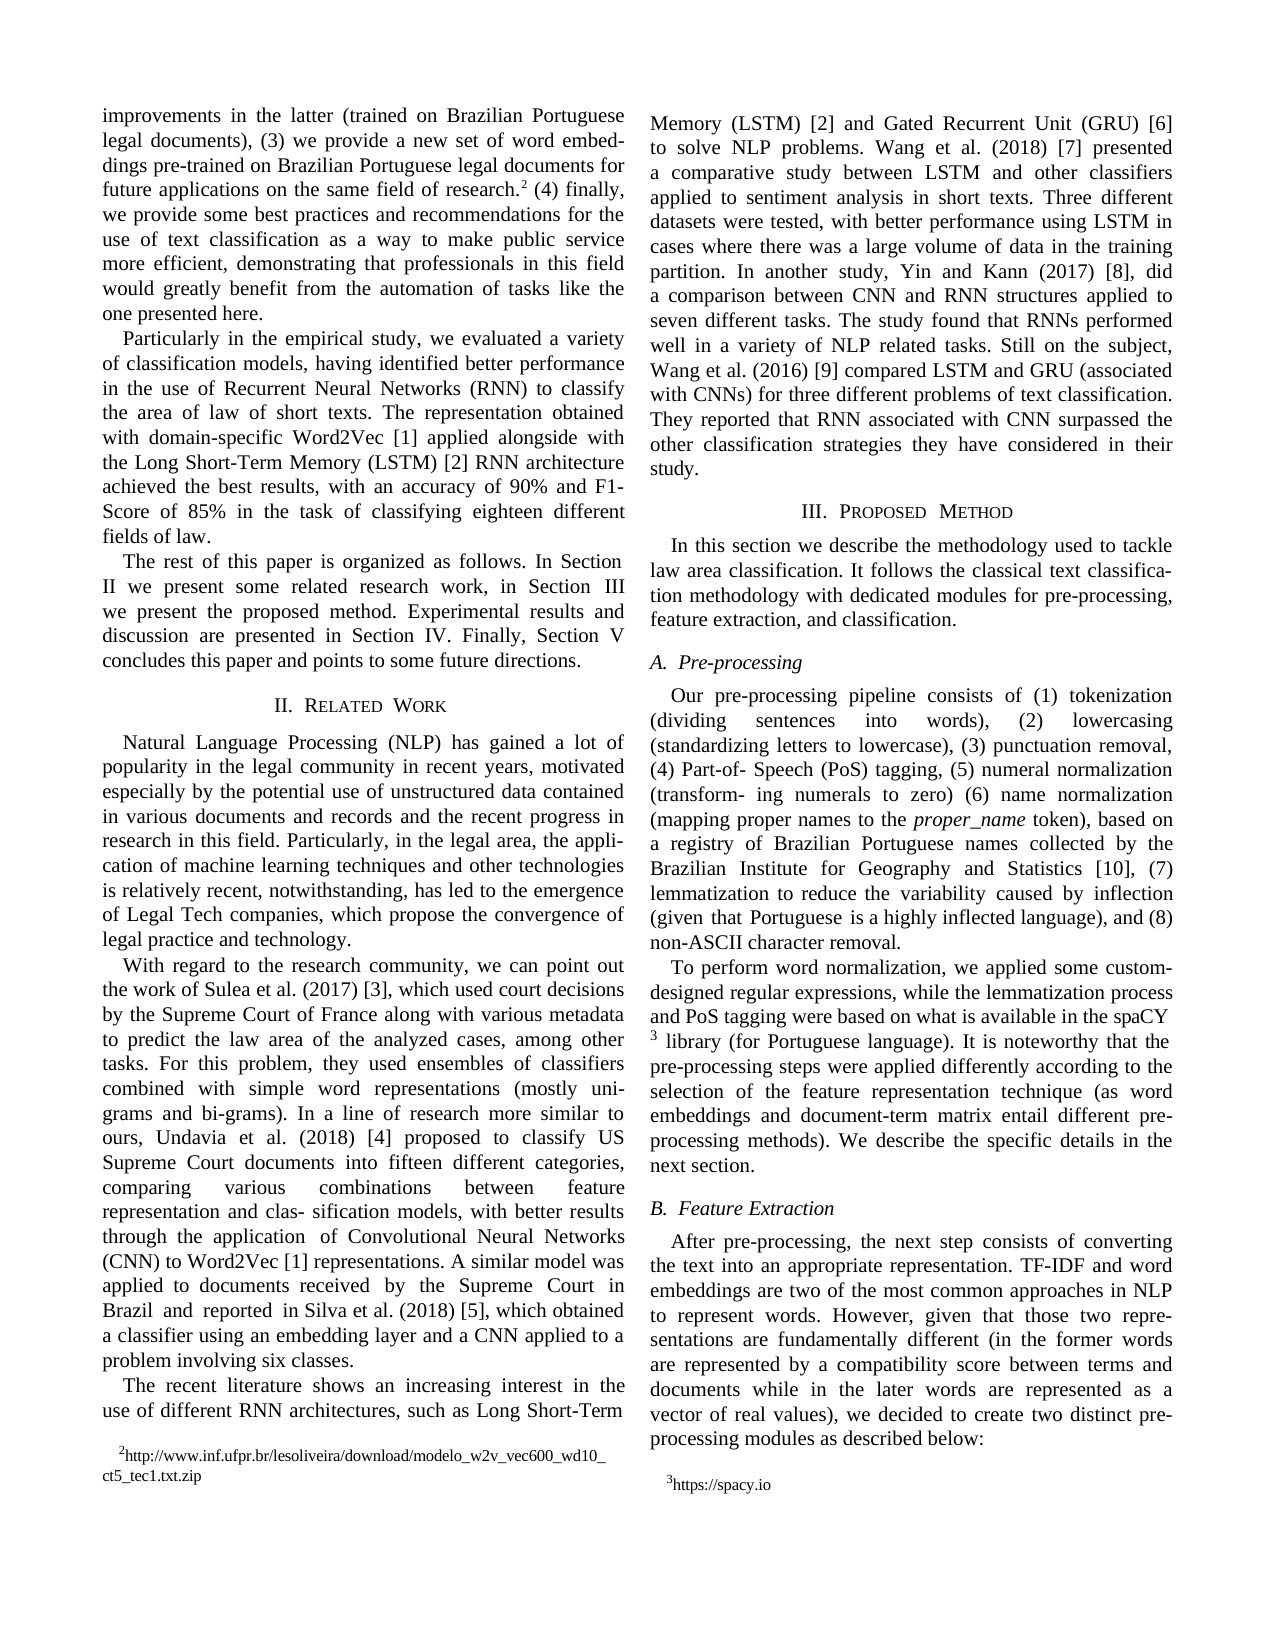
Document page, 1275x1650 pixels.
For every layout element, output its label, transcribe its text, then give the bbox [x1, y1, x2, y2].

list Proposed Method [801, 499, 1200, 523]
text Particularly in the empirical study, we evaluated a variety of classification models, having identified better performance in the use of Recurrent Neural Networks (RNN) to classify the area of law of short texts. The representation obtained with domain-specific Word2Vec [1] applied alongside with the Long Short-Term Memory (LSTM) [2] RNN architecture achieved the best results, with an accuracy of 90% and F1- Score of 85% in the task of classifying eighteen different fields of law. [102, 326, 625, 548]
text The recent literature shows an increasing interest in the use of different RNN architectures, such as Long Short-Term [102, 1373, 625, 1422]
list Feature Extraction [650, 1195, 1200, 1219]
text pre-processing steps were applied differently according to the selection of the feature representation technique (as word embeddings and document-term matrix entail different pre- processing methods). We describe the specific details in the next section. [650, 1054, 1173, 1177]
text ct5_tec1.txt.zip [102, 1466, 625, 1485]
text II we present some related research work, in Section III we present the proposed method. Experimental results and discussion are presented in Section IV. Finally, Section V concludes this paper and points to some future directions. [102, 574, 625, 672]
text To perform word normalization, we applied some custom- designed regular expressions, while the lemmatization process and PoS tagging were based on what is available in the spaCY [650, 955, 1173, 1028]
text With regard to the research community, we can point out the work of Sulea et al. (2017) [3], which used court decisions by the Supreme Court of France along with various metadata to predict the law area of the analyzed cases, among other tasks. For this problem, they used ensembles of classifiers combined with simple word representations (mostly uni-grams and bi-grams). In a line of research more similar to ours, Undavia et al. (2018) [4] proposed to classify US Supreme Court documents into fifteen different categories, comparing various combinations between feature representation and clas- sification models, with better results through the application of Convolutional Neural Networks (CNN) to Word2Vec [1] representations. A similar model was applied to documents received by the Supreme Court in Brazil and reported in Silva et al. (2018) [5], which obtained a classifier using an embedding layer and a CNN applied to a problem involving six classes. [102, 952, 625, 1372]
text 3https://spacy.io [666, 1472, 1200, 1494]
text After pre-processing, the next step consists of converting the text into an appropriate representation. TF-IDF and word embeddings are two of the most common approaches in NLP to represent words. However, given that those two repre- sentations are fundamentally different (in the former words are represented by a compatibility score between terms and documents while in the later words are represented as a vector of real values), we decided to create two distinct pre- processing modules as described below: [650, 1229, 1173, 1450]
text In this section we describe the methodology used to tackle law area classification. It follows the classical text classifica- tion methodology with dedicated modules for pre-processing, feature extraction, and classification. [650, 533, 1173, 631]
list Related Work [274, 693, 625, 717]
text Memory (LSTM) [2] and Gated Recurrent Unit (GRU) [6] to solve NLP problems. Wang et al. (2018) [7] presented a comparative study between LSTM and other classifiers applied to sentiment analysis in short texts. Three different datasets were tested, with better performance using LSTM in cases where there was a large volume of data in the training partition. In another study, Yin and Kann (2017) [8], did a comparison between CNN and RNN structures applied to seven different tasks. The study found that RNNs performed well in a variety of NLP related tasks. Still on the subject, Wang et al. (2016) [9] compared LSTM and GRU (associated with CNNs) for three different problems of text classification. They reported that RNN associated with CNN surpassed the other classification strategies they have considered in their study. [650, 111, 1173, 480]
text Our pre-processing pipeline consists of (1) tokenization (dividing sentences into words), (2) lowercasing (standardizing letters to lowercase), (3) punctuation removal, (4) Part-of- Speech (PoS) tagging, (5) numeral normalization (transform- ing numerals to zero) (6) name normalization (mapping proper names to the proper_name token), based on a registry of Brazilian Portuguese names collected by the Brazilian Institute for Geography and Statistics [10], (7) lemmatization to reduce the variability caused by inflection (given that Portuguese is a highly inflected language), and (8) non-ASCII character removal. [650, 683, 1173, 954]
text The rest of this paper is organized as follows. In Section [123, 549, 625, 573]
list Pre-processing [650, 650, 1200, 674]
text 3 library (for Portuguese language). It is noteworthy that the [650, 1029, 1200, 1053]
text Natural Language Processing (NLP) has gained a lot of popularity in the legal community in recent years, motivated especially by the potential use of unstructured data contained in various documents and records and the recent progress in research in this field. Particularly, in the legal area, the appli- cation of machine learning techniques and other technologies is relatively recent, notwithstanding, has led to the emergence of Legal Tech companies, which propose the convergence of legal practice and technology. [102, 729, 625, 951]
text improvements in the latter (trained on Brazilian Portuguese legal documents), (3) we provide a new set of word embed- dings pre-trained on Brazilian Portuguese legal documents for future applications on the same field of research.2 (4) finally, we provide some best practices and recommendations for the use of text classification as a way to make public service more efficient, demonstrating that professionals in this field would greatly benefit from the automation of tasks like the one presented here. [102, 103, 625, 325]
text 2http://www.inf.ufpr.br/lesoliveira/download/modelo_w2v_vec600_wd10_ [118, 1445, 625, 1466]
